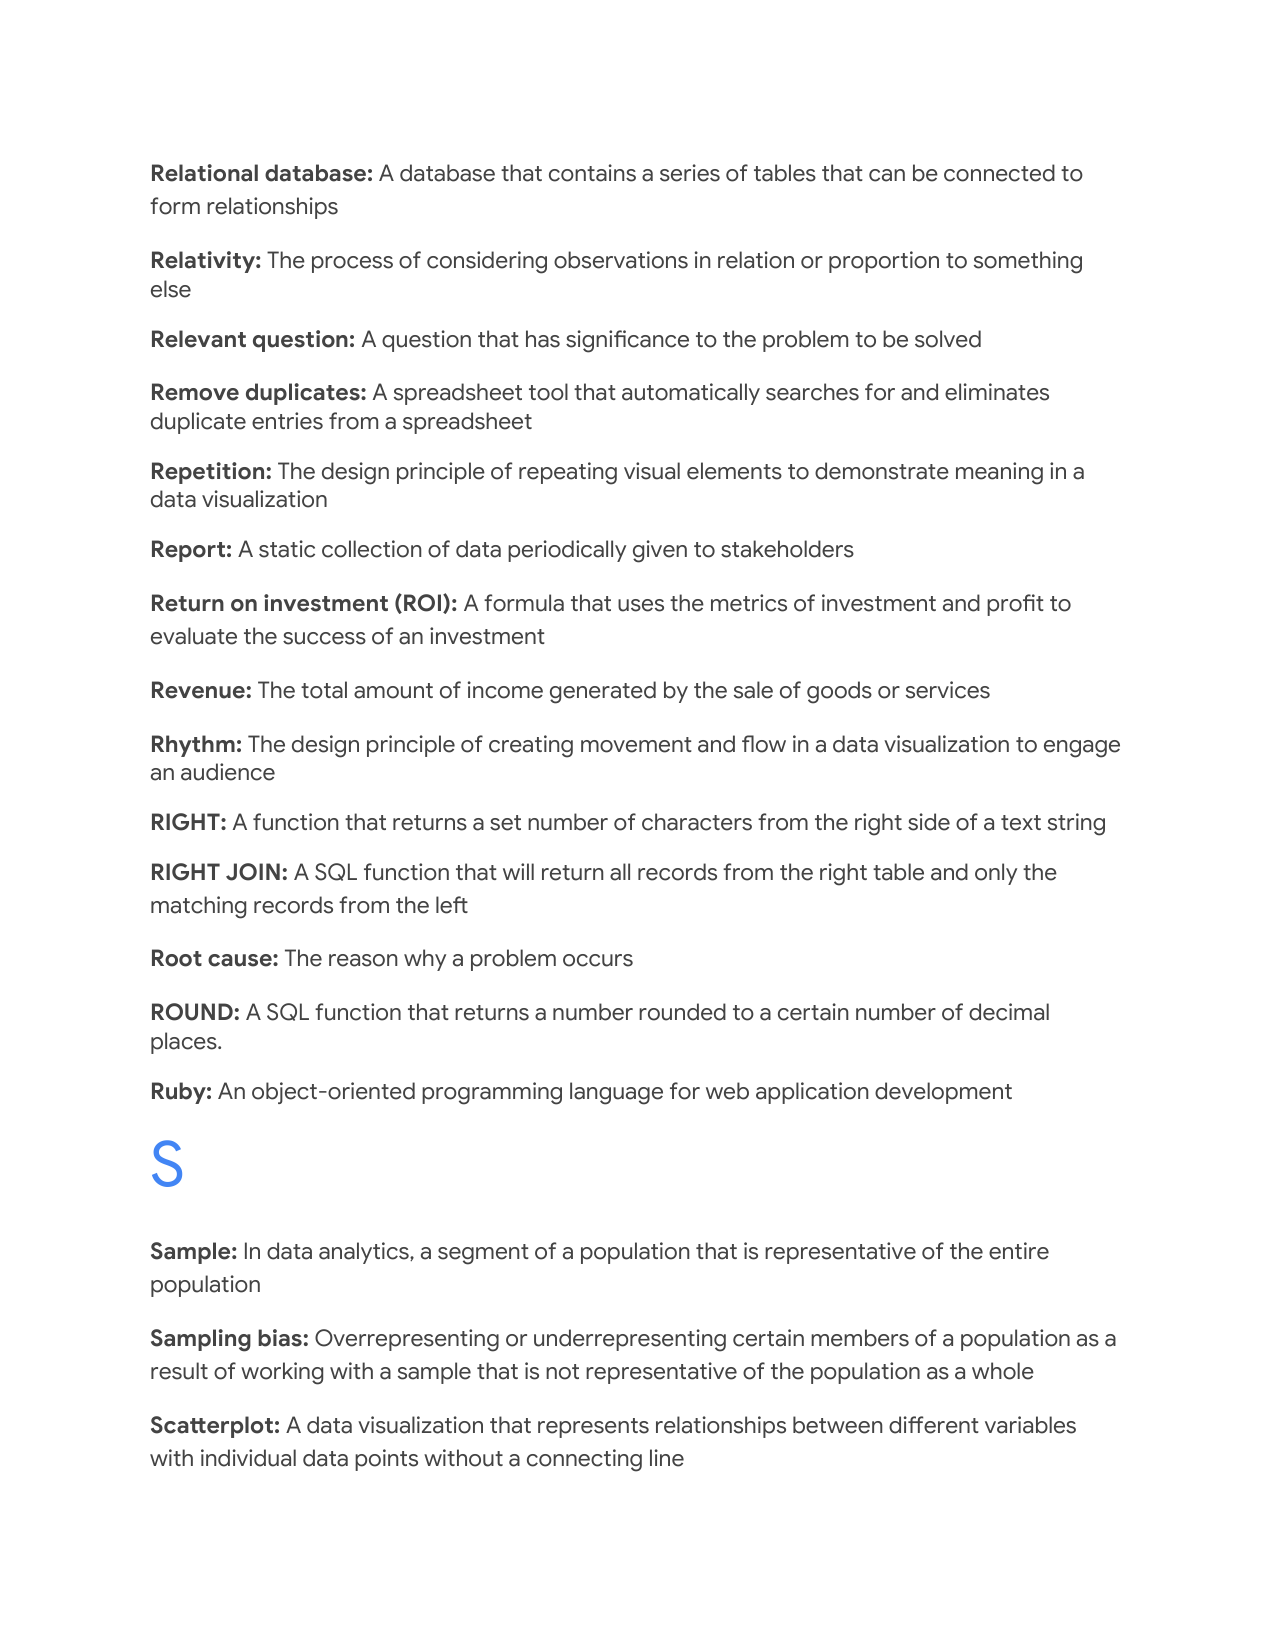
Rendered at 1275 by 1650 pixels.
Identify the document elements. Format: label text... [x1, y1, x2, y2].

text Relevant question: A question that has significance to the problem to be solved [150, 325, 1125, 353]
text Root cause: The reason why a problem occurs [150, 945, 1125, 973]
text Ruby: An object-oriented programming language for web application development [150, 1077, 1125, 1106]
text Rhythm: The design principle of creating movement and flow in a data visualization to engage an audience [150, 730, 1125, 787]
text Remove duplicates: A spreadsheet tool that automatically searches for and eliminates duplicate entries from a spreadsheet [150, 379, 1125, 436]
text RIGHT JOIN: A SQL function that will return all records from the right table and only the matching records from the left [150, 858, 1125, 919]
text Relativity: The process of considering observations in relation or proportion to something else [150, 246, 1125, 304]
text Relational database: A database that contains a series of tables that can be connected to form relationships [150, 159, 1125, 221]
text RIGHT: A function that returns a set number of characters from the right side of a text string [150, 808, 1125, 837]
text Sample: In data analytics, a segment of a population that is representative of the entire population [150, 1237, 1125, 1299]
text Revenue: The total amount of income generated by the sale of goods or services [150, 676, 1125, 705]
text Report: A static collection of data periodically given to stakeholders [150, 535, 1125, 564]
text ROUND: A SQL function that returns a number rounded to a certain number of decimal places. [150, 998, 1125, 1056]
text Sampling bias: Overrepresenting or underrepresenting certain members of a population as a result of working with a sample that is not representative of the population as a whole [150, 1324, 1125, 1386]
text Scatterplot: A data visualization that represents relationships between different variables with individual data points without a connecting line [150, 1411, 1125, 1473]
text Return on investment (ROI): A formula that uses the metrics of investment and profit to evaluate the success of an investment [150, 589, 1125, 651]
text Repetition: The design principle of repeating visual elements to demonstrate meaning in a data visualization [150, 457, 1125, 514]
text S [150, 1126, 1125, 1205]
